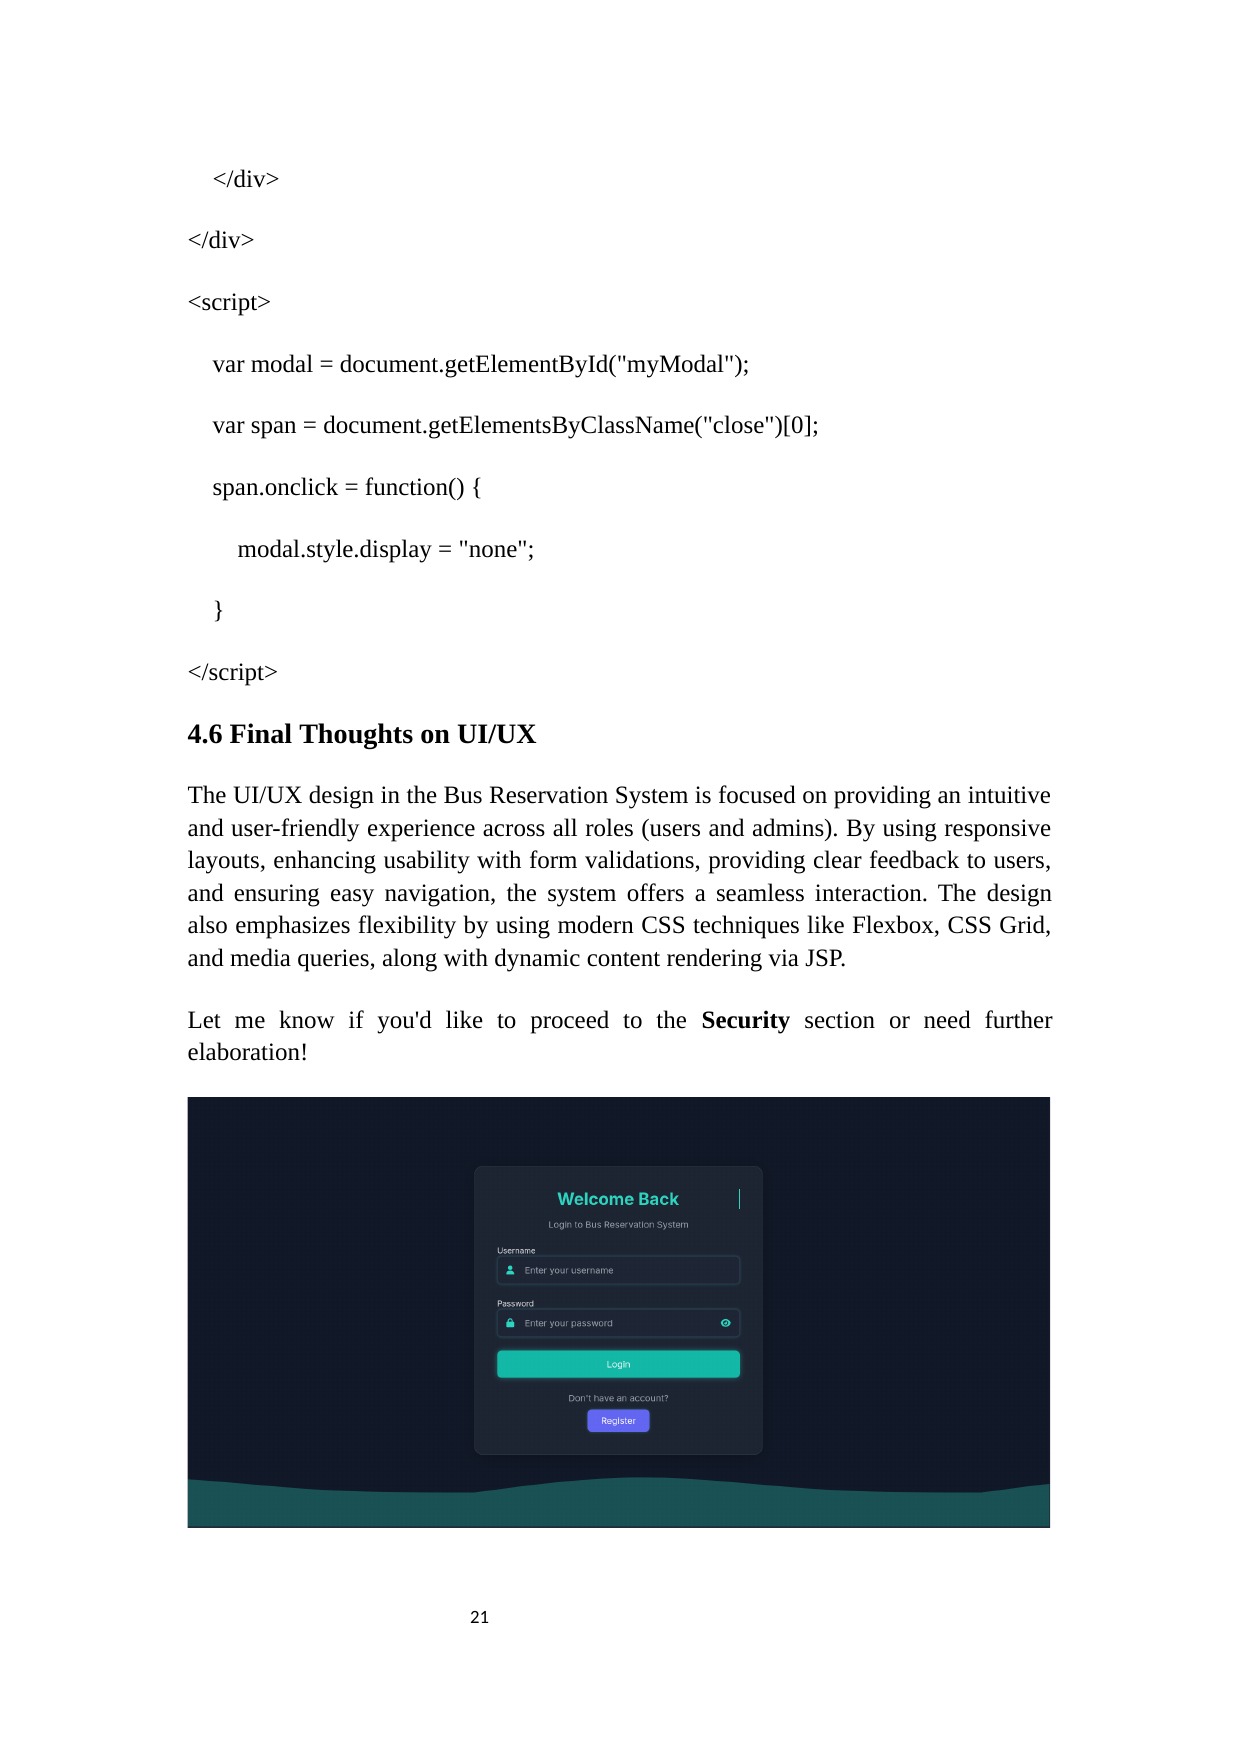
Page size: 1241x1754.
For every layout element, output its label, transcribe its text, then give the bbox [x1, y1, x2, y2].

text </div> [187, 162, 1053, 194]
text Let me know if you'd like to proceed to the Security section or need further elaboration! [187, 1003, 1053, 1068]
picture [187, 1097, 1050, 1528]
text The UI/UX design in the Bus Reservation System is focused on providing an intuitive and user-friendly experience across all roles (users and admins). By using responsive layouts, enhancing usability with form validations, providing clear feedback to users, and ensuring easy navigation, the system offers a seamless interaction. The design also emphasizes flexibility by using modern CSS techniques like Flexbox, CSS Grid, and media queries, along with dynamic content rendering via JSP. [187, 779, 1053, 974]
text var modal = document.getElementById("myModal"); [187, 347, 1053, 379]
subtitle 4.6 Final Thoughts on UI/UX [187, 717, 1053, 749]
text </div> [187, 224, 1053, 256]
text <script> [187, 285, 1053, 318]
text </script> [187, 655, 1053, 688]
text span.onclick = function() { [187, 470, 1053, 503]
text modal.style.display = "none"; [187, 532, 1053, 564]
text var span = document.getElementsByClassName("close")[0]; [187, 409, 1053, 441]
text } [187, 594, 1053, 626]
